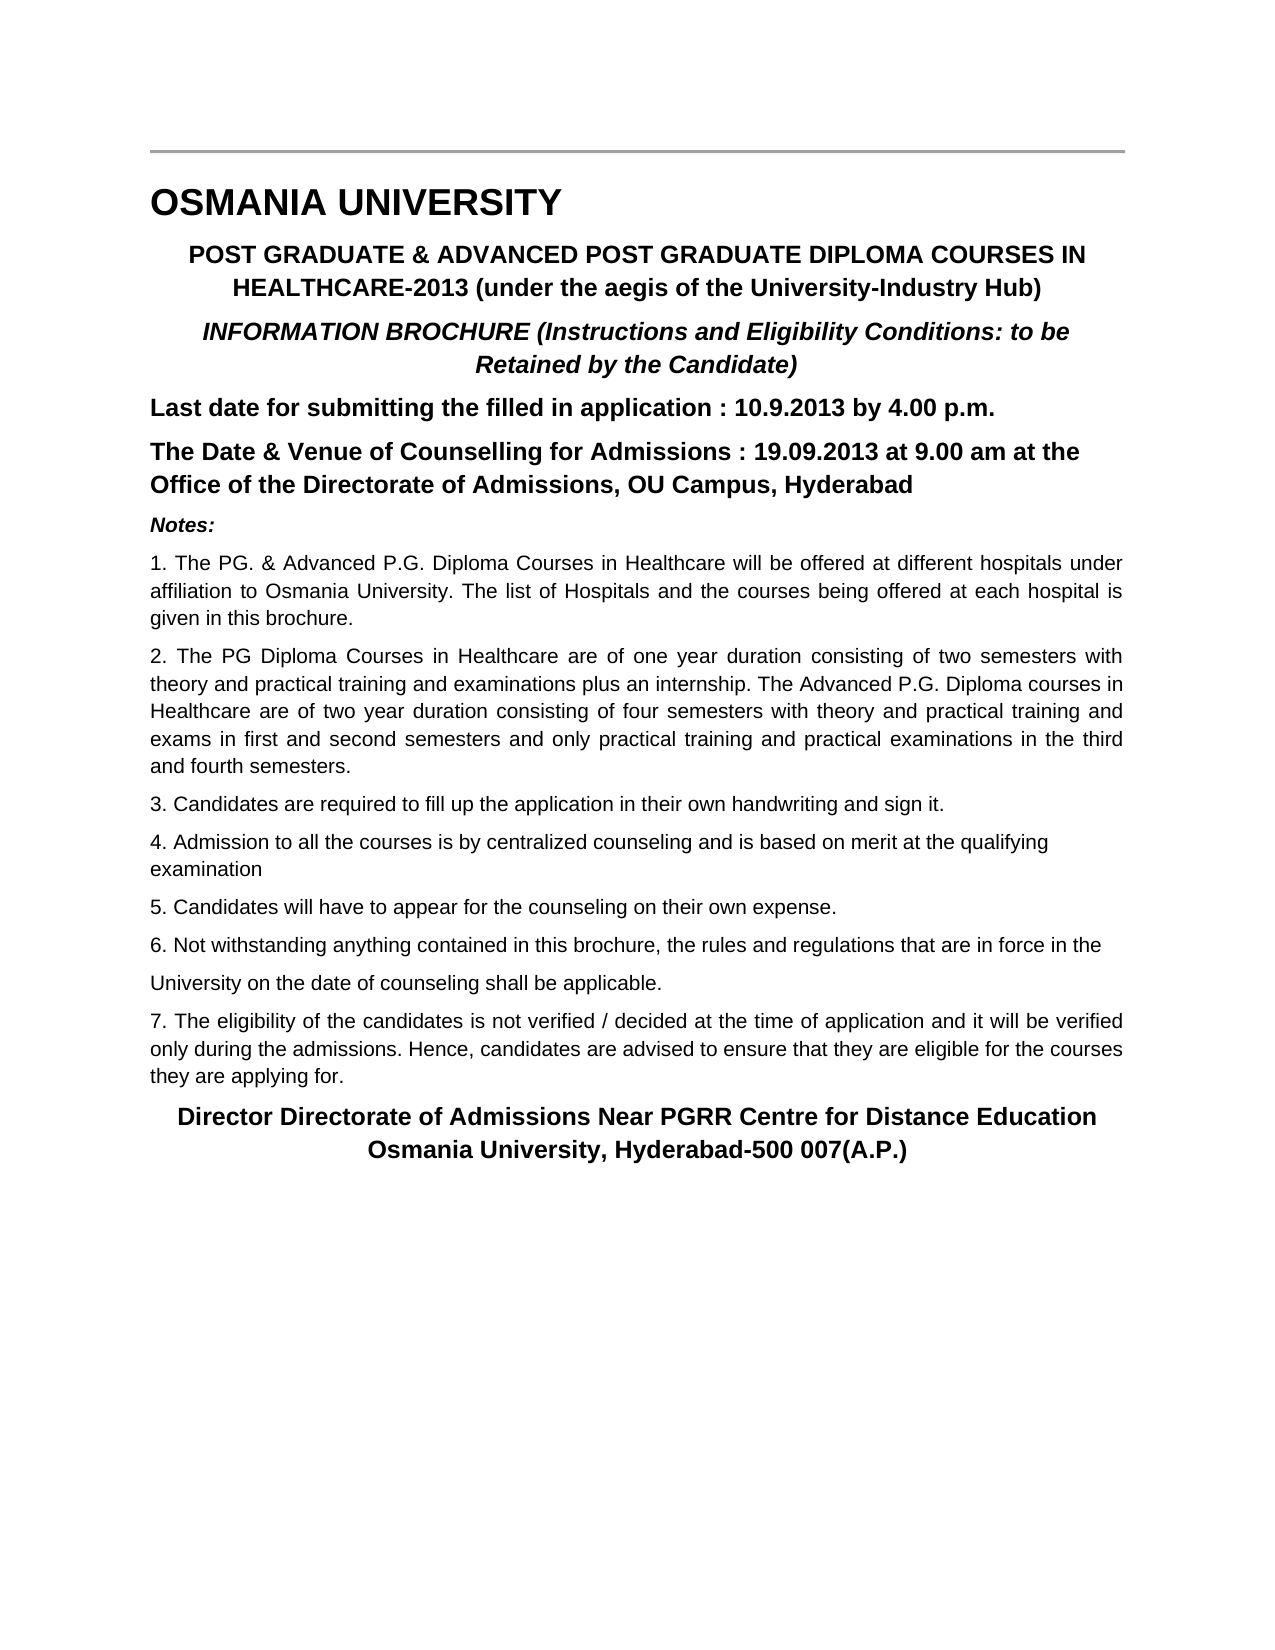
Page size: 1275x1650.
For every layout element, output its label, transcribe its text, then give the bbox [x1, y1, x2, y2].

text Notes: [150, 513, 1125, 537]
text Director Directorate of Admissions Near PGRR Centre for Distance Education Osmania University, Hyderabad-500 007(A.P.) [150, 1102, 1125, 1163]
text 1. The PG. & Advanced P.G. Diploma Courses in Healthcare will be offered at different hospitals under affiliation to Osmania University. The list of Hospitals and the courses being offered at each hospital is given in this brochure. [150, 551, 1125, 630]
text University on the date of counseling shall be applicable. [150, 971, 1125, 995]
text POST GRADUATE & ADVANCED POST GRADUATE DIPLOMA COURSES IN HEALTHCARE-2013 (under the aegis of the University-Industry Hub) [150, 240, 1125, 302]
text INFORMATION BROCHURE (Instructions and Eligibility Conditions: to be Retained by the Candidate) [150, 317, 1125, 378]
text 2. The PG Diploma Courses in Healthcare are of one year duration consisting of two semesters with theory and practical training and examinations plus an internship. The Advanced P.G. Diploma courses in Healthcare are of two year duration consisting of four semesters with theory and practical training and exams in first and second semesters and only practical training and practical examinations in the third and fourth semesters. [150, 644, 1125, 778]
text 3. Candidates are required to fill up the application in their own handwriting and sign it. [150, 792, 1125, 816]
text Last date for submitting the filled in application : 10.9.2013 by 4.00 p.m. [150, 393, 1125, 422]
text 4. Admission to all the courses is by centralized counseling and is based on merit at the qualifying examination [150, 830, 1125, 881]
text 6. Not withstanding anything contained in this brochure, the rules and regulations that are in force in the [150, 933, 1125, 957]
text 5. Candidates will have to appear for the counseling on their own expense. [150, 895, 1125, 919]
text OSMANIA UNIVERSITY [150, 180, 1125, 223]
text The Date & Venue of Counselling for Admissions : 19.09.2013 at 9.00 am at the Office of the Directorate of Admissions, OU Campus, Hyderabad [150, 437, 1125, 498]
text 7. The eligibility of the candidates is not verified / decided at the time of application and it will be verified only during the admissions. Hence, candidates are advised to ensure that they are eligible for the courses they are applying for. [150, 1009, 1125, 1088]
